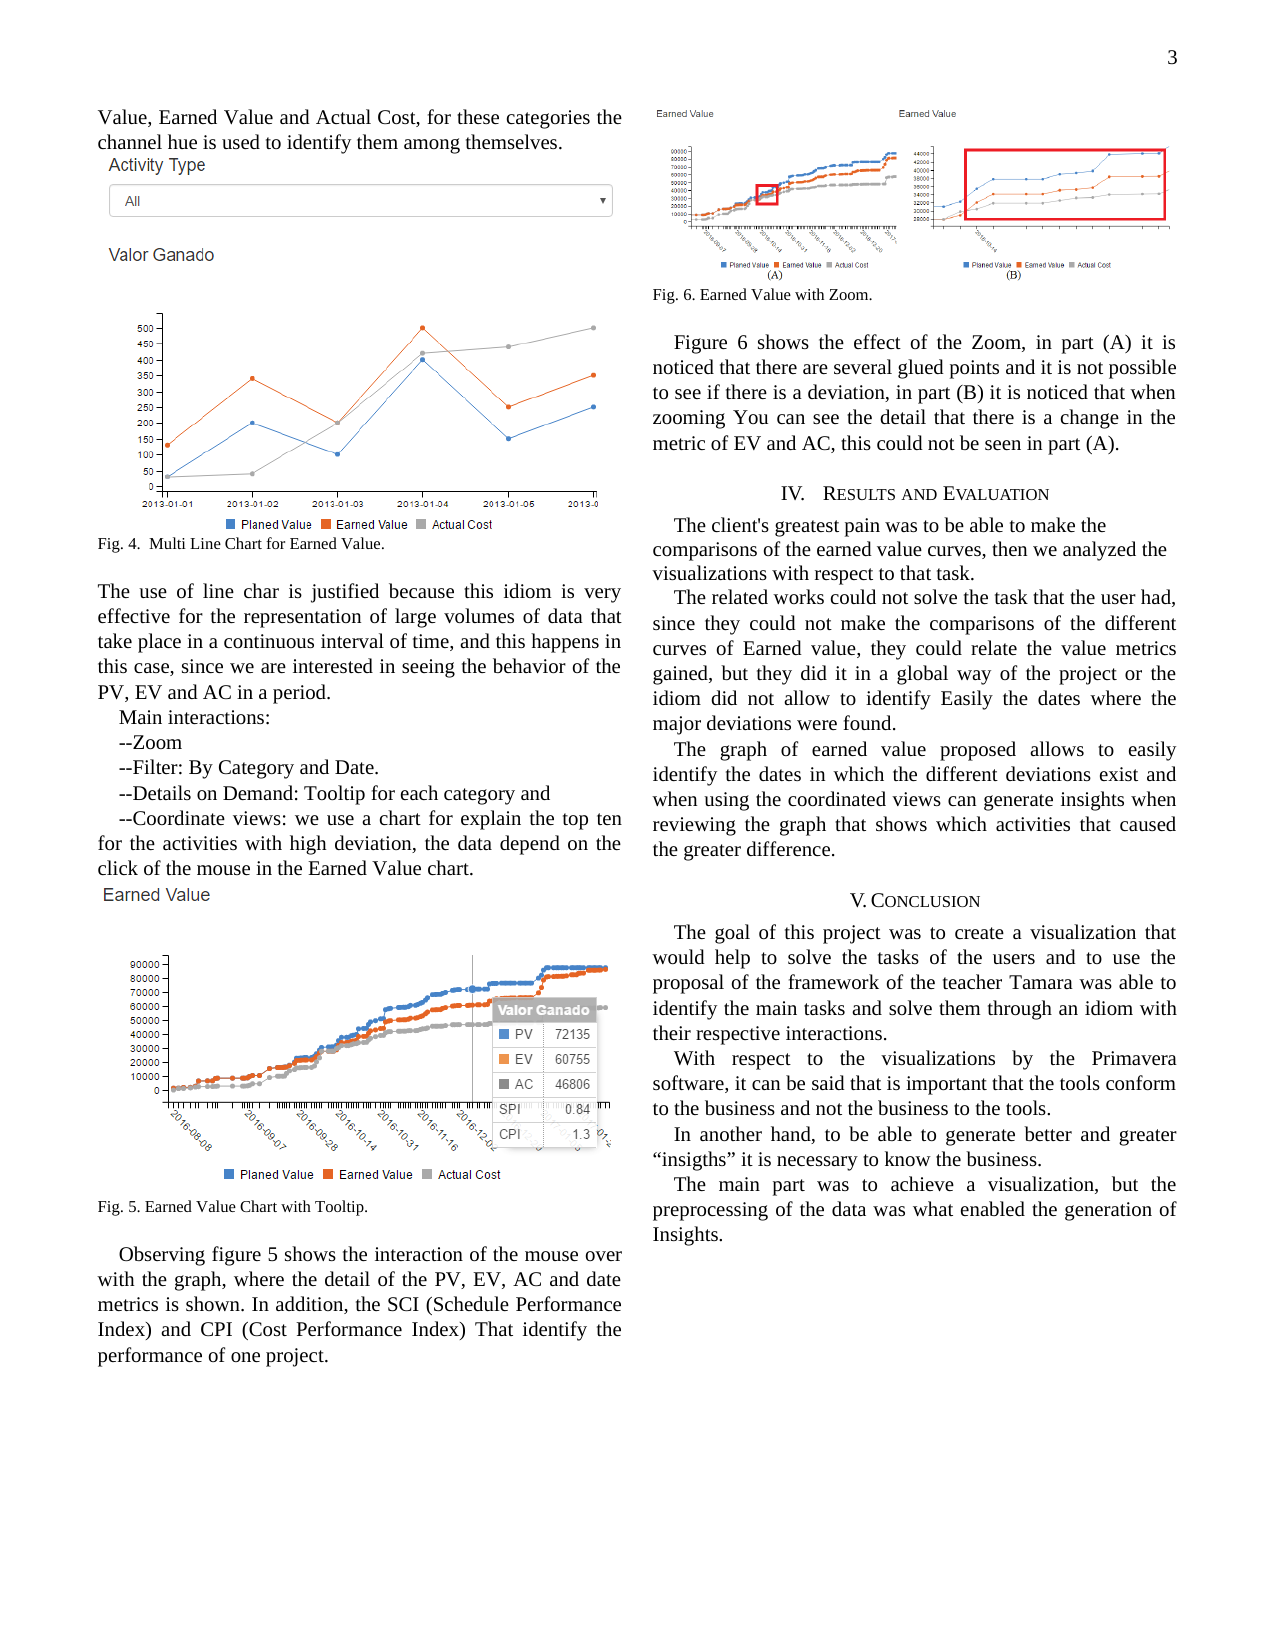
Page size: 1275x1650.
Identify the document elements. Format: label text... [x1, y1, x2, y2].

text --Zoom [97, 730, 622, 754]
text With respect to the visualizations by the Primavera software, it can be said that is important that the tools conform to the business and not the business to the tools. [652, 1046, 1177, 1120]
text Fig. 6. Earned Value with Zoom. [652, 284, 1177, 303]
text The goal of this project was to create a visualization that would help to solve the tasks of the users and to use the proposal of the framework of the teacher Tamara was able to identify the main tasks and solve them through an idiom with their respective interactions. [652, 920, 1177, 1045]
text Observing figure 5 shows the interaction of the mouse over with the graph, where the detail of the PV, EV, AC and date metrics is shown. In addition, the SCI (Schedule Performance Index) and CPI (Cost Performance Index) That identify the performance of one project. [97, 1242, 622, 1367]
text Main interactions: [97, 705, 622, 729]
text --Filter: By Category and Date. [97, 755, 622, 779]
picture [97, 155, 623, 533]
picture [97, 881, 623, 1196]
subtitle Conclusion [652, 887, 1177, 912]
text --Coordinate views: we use a chart for explain the top ten for the activities with high deviation, the data depend on the click of the mouse in the Earned Value chart. [97, 806, 622, 880]
text Figure 6 shows the effect of the Zoom, in part (A) it is noticed that there are several glued points and it is not possible to see if there is a deviation, in part (B) it is noticed that when zooming You can see the detail that there is a change in the metric of EV and AC, this could not be seen in part (A). [652, 329, 1177, 454]
text The graph of earned value proposed allows to easily identify the dates in which the different deviations exist and when using the coordinated views can generate insights when reviewing the graph that shows which activities that caused the greater difference. [652, 736, 1177, 861]
text In another hand, to be able to generate better and greater “insigths” it is necessary to know the business. [652, 1122, 1177, 1171]
text The main part was to achieve a visualization, but the preprocessing of the data was what enabled the generation of Insights. [652, 1172, 1177, 1246]
text --Details on Demand: Tooltip for each category and [97, 780, 622, 804]
text Fig. 4. Multi Line Chart for Earned Value. [97, 533, 622, 553]
text Fig. 5. Earned Value Chart with Tooltip. [97, 1196, 622, 1216]
picture [652, 105, 1176, 284]
text The related works could not solve the task that the user had, since they could not make the comparisons of the different curves of Earned value, they could relate the value metrics gained, but they did it in a global way of the project or the idiom did not allow to identify Easily the dates where the major deviations were found. [652, 585, 1177, 735]
subtitle Results and Evaluation [652, 481, 1177, 505]
text The use of line char is justified because this idiom is very effective for the representation of large volumes of data that take place in a continuous interval of time, and this happens in this case, since we are interested in seeing the behavior of the PV, EV and AC in a period. [97, 579, 622, 704]
text The client's greatest pain was to be able to make the comparisons of the earned value curves, then we analyzed the visualizations with respect to that task. [652, 513, 1177, 585]
